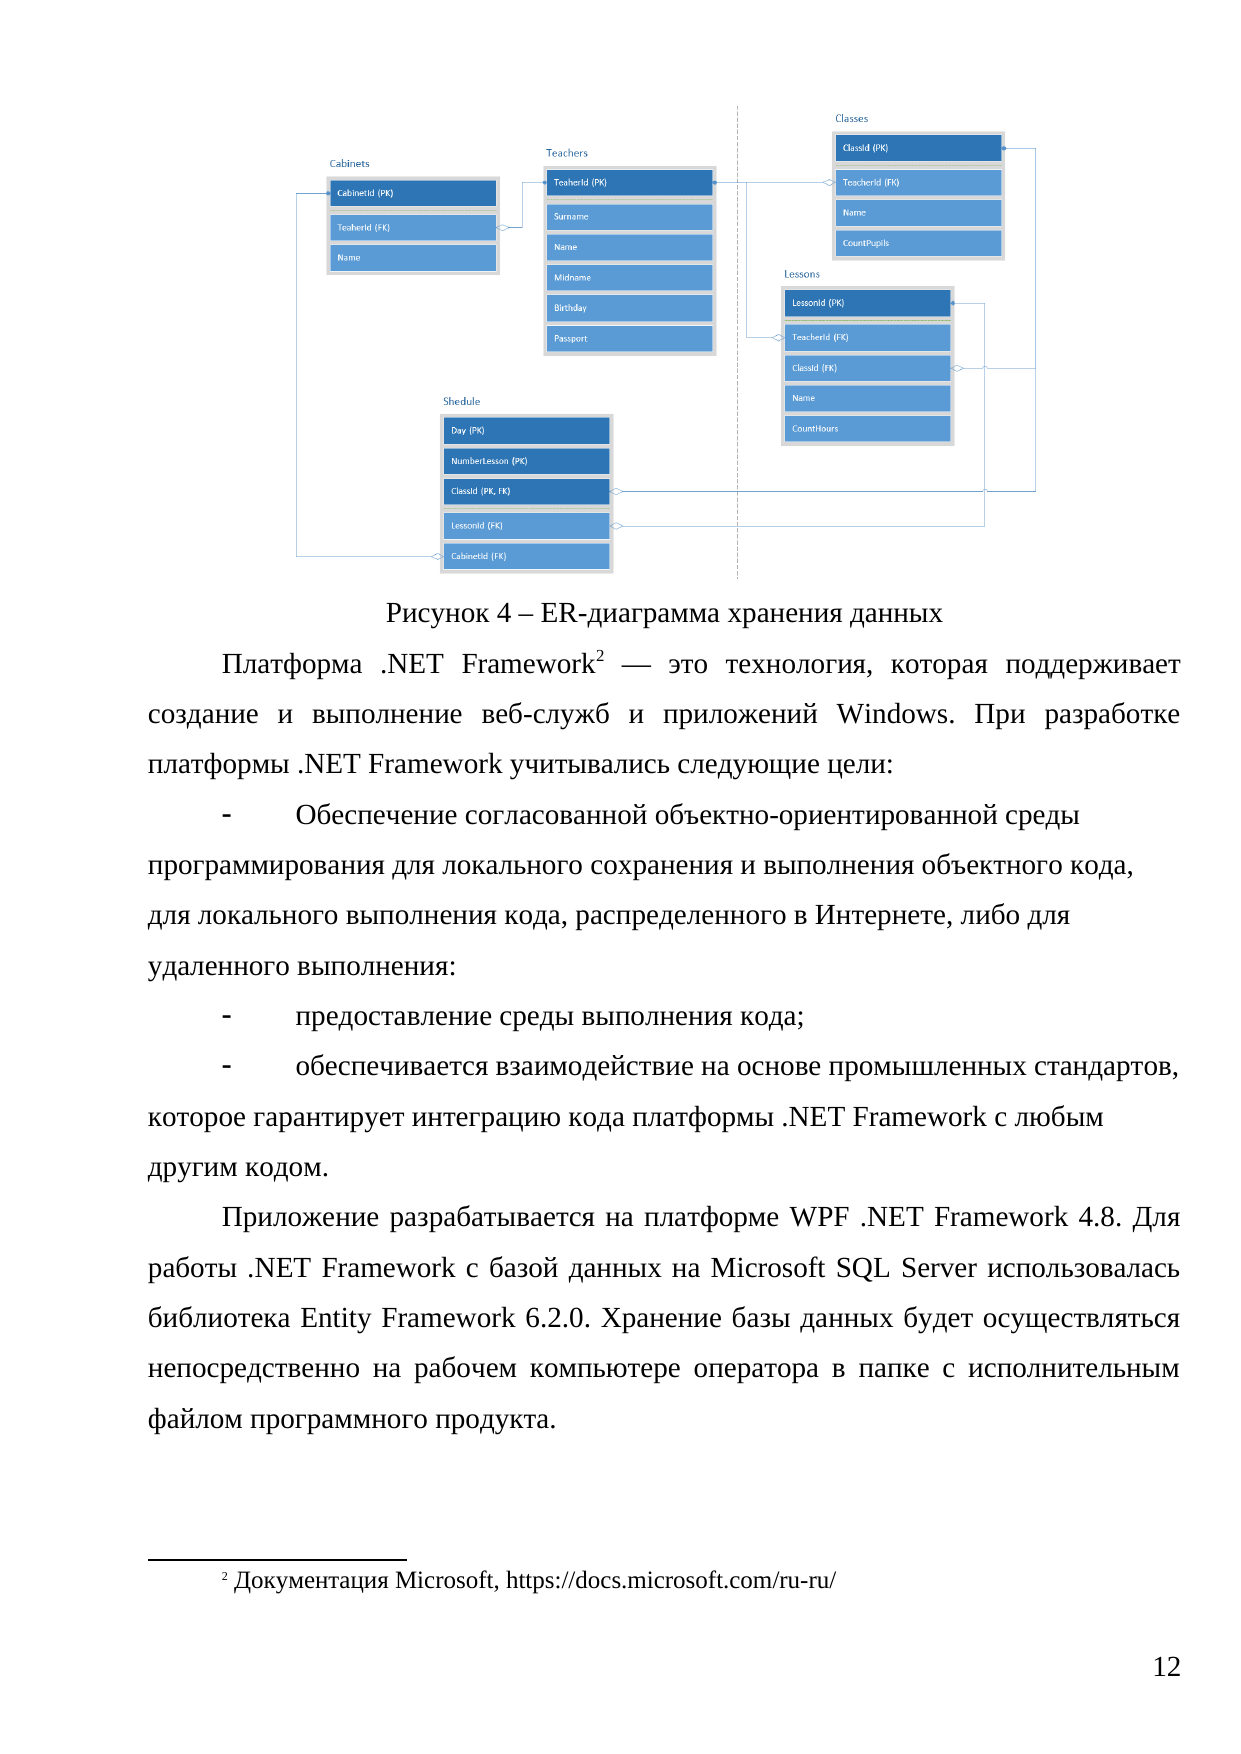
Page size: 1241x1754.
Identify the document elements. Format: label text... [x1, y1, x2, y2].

list обеспечивается взаимодействие на основе промышленных стандартов, которое гарантирует интеграцию кода платформы .NET Framework с любым другим кодом. [148, 1048, 1181, 1183]
list Обеспечение согласованной объектно-ориентированной среды программирования для локального сохранения и выполнения объектного кода, для локального выполнения кода, распределенного в Интернете, либо для удаленного выполнения: [148, 797, 1181, 981]
text Платформа .NET Framework — это технология, которая поддерживает создание и выполнение веб-служб и приложений Windows. При разработке платформы .NET Framework учитывались следующие цели: [148, 646, 1181, 780]
picture [275, 106, 1054, 579]
text Рисунок 4 – ER-диаграмма хранения данных [148, 596, 1181, 629]
list предоставление среды выполнения кода; [148, 998, 1181, 1032]
text Приложение разрабатывается на платформе WPF .NET Framework 4.8. Для работы .NET Framework с базой данных на Microsoft SQL Server использовалась библиотека Entity Framework 6.2.0. Хранение базы данных будет осуществляться непосредственно на рабочем компьютере оператора в папке с исполнительным файлом программного продукта. [148, 1199, 1181, 1434]
